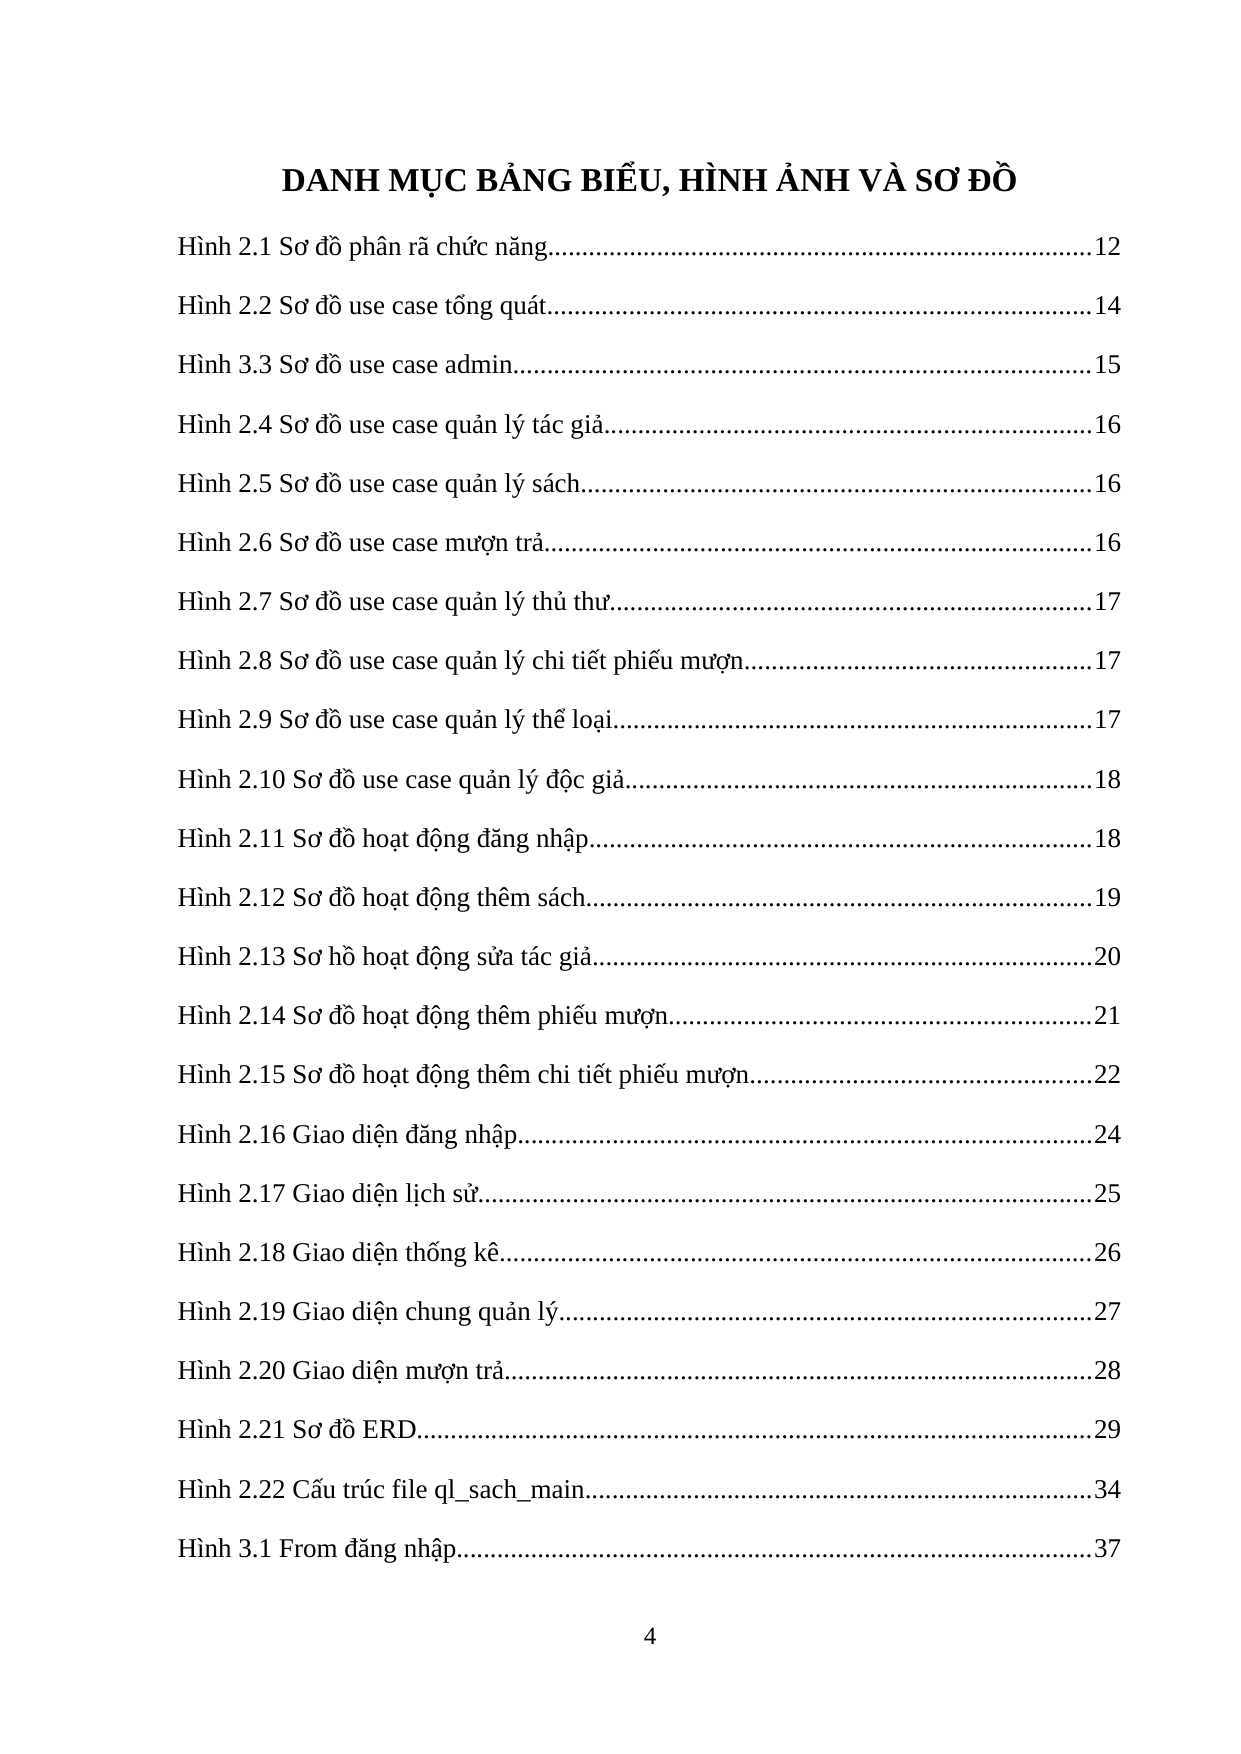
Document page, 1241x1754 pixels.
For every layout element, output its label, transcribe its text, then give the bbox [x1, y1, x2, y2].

text Hình 2.12 Sơ đồ hoạt động thêm sách 19 [177, 881, 1122, 912]
text Hình 2.7 Sơ đồ use case quản lý thủ thư 17 [177, 585, 1122, 616]
text Hình 2.9 Sơ đồ use case quản lý thể loại 17 [177, 703, 1122, 735]
text Hình 2.4 Sơ đồ use case quản lý tác giả 16 [177, 408, 1122, 439]
text Hình 2.19 Giao diện chung quản lý 27 [177, 1295, 1122, 1326]
text Hình 2.14 Sơ đồ hoạt động thêm phiếu mượn 21 [177, 999, 1122, 1031]
text Hình 2.5 Sơ đồ use case quản lý sách 16 [177, 467, 1122, 498]
text Hình 2.20 Giao diện mượn trả 28 [177, 1354, 1122, 1386]
text Hình 2.6 Sơ đồ use case mượn trả 16 [177, 526, 1122, 557]
text Hình 2.11 Sơ đồ hoạt động đăng nhập 18 [177, 822, 1122, 853]
text Hình 2.10 Sơ đồ use case quản lý độc giả 18 [177, 763, 1122, 794]
text Hình 2.8 Sơ đồ use case quản lý chi tiết phiếu mượn 17 [177, 644, 1122, 676]
text Hình 2.1 Sơ đồ phân rã chức năng 12 [177, 230, 1122, 261]
text Hình 3.3 Sơ đồ use case admin 15 [177, 348, 1122, 380]
text Hình 2.2 Sơ đồ use case tổng quát 14 [177, 289, 1122, 321]
text Hình 2.13 Sơ hồ hoạt động sửa tác giả 20 [177, 940, 1122, 971]
text Hình 2.18 Giao diện thống kê 26 [177, 1236, 1122, 1267]
text Hình 2.16 Giao diện đăng nhập 24 [177, 1118, 1122, 1149]
text Hình 2.21 Sơ đồ ERD 29 [177, 1413, 1122, 1445]
text Hình 3.1 From đăng nhập 37 [177, 1532, 1122, 1563]
text Hình 2.17 Giao diện lịch sử 25 [177, 1177, 1122, 1208]
text Hình 2.22 Cấu trúc file ql_sach_main 34 [177, 1473, 1122, 1504]
text Hình 2.15 Sơ đồ hoạt động thêm chi tiết phiếu mượn 22 [177, 1058, 1122, 1090]
subtitle DANH MỤC BẢNG BIỂU, HÌNH ẢNH VÀ SƠ ĐỒ [177, 160, 1122, 198]
